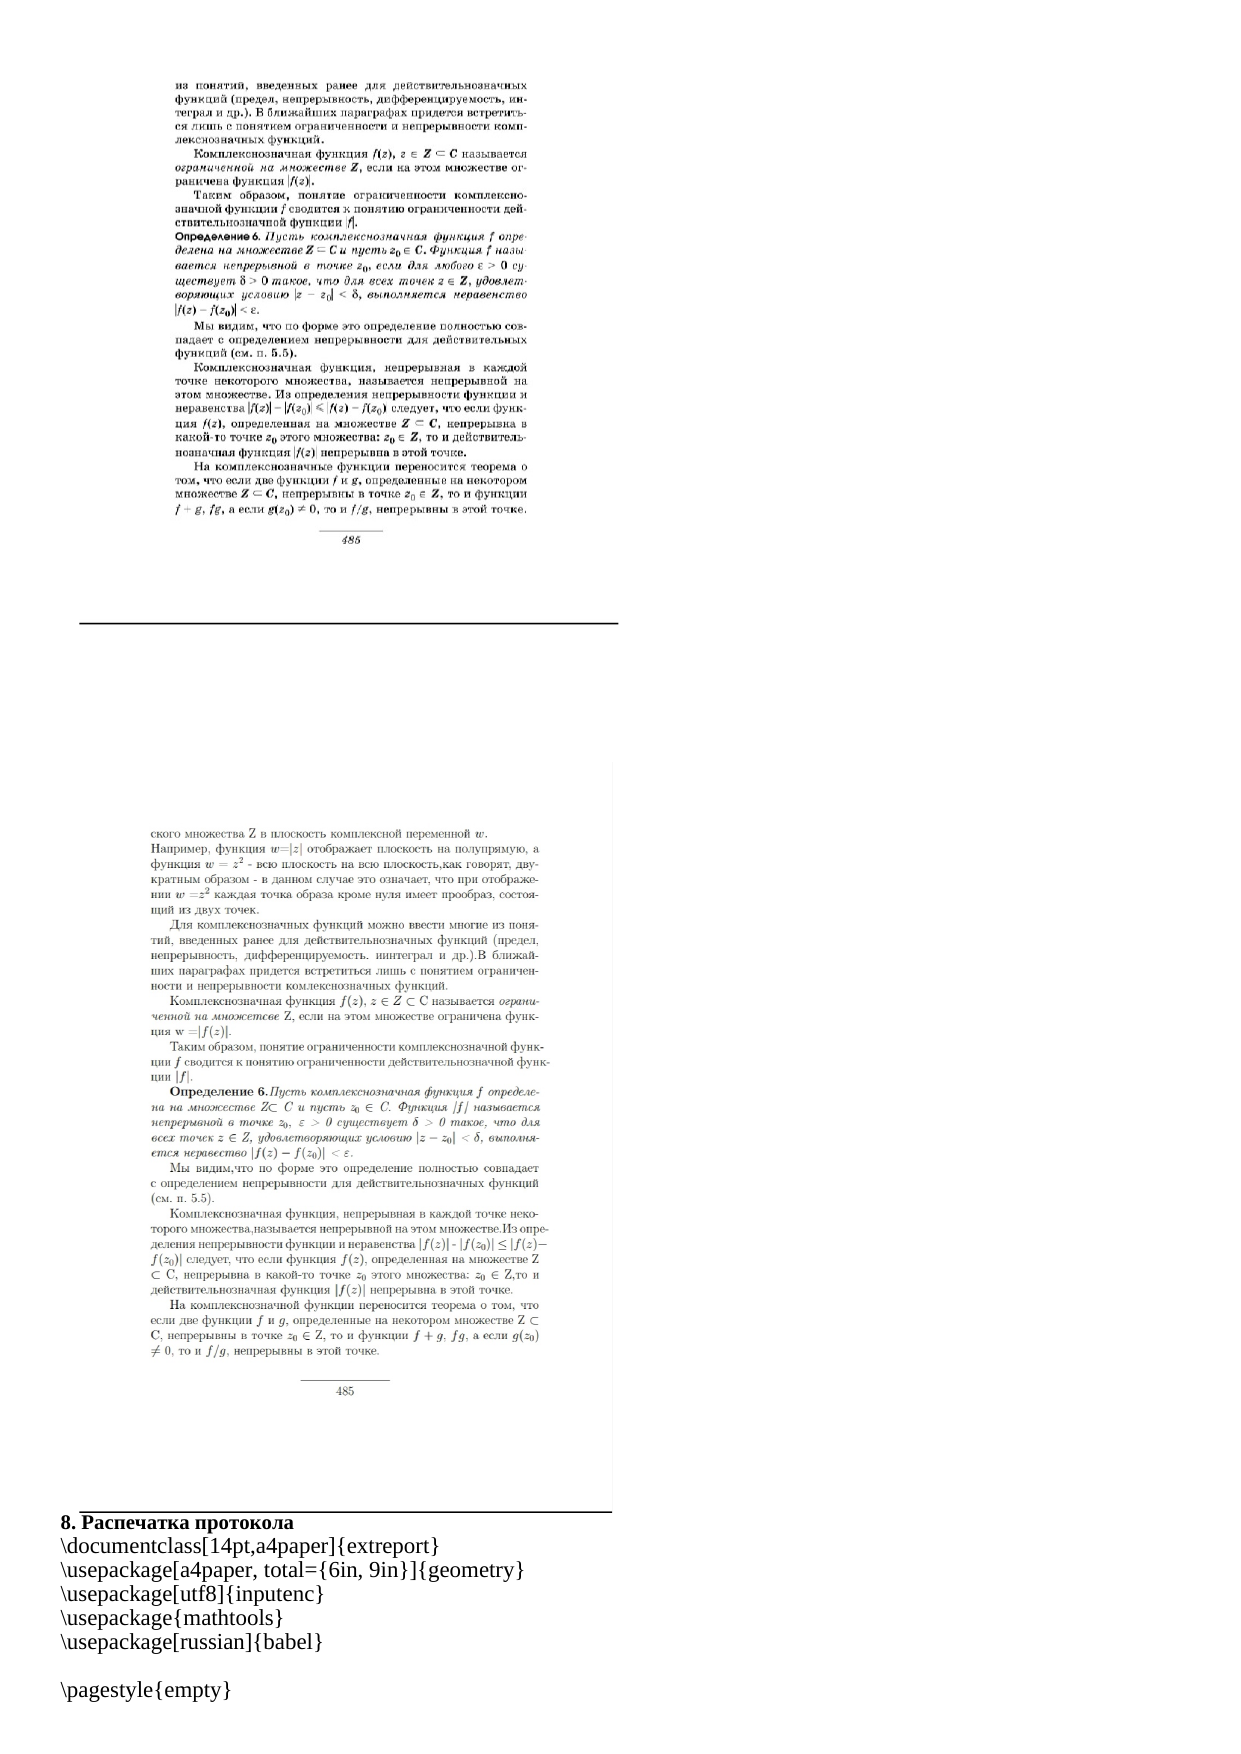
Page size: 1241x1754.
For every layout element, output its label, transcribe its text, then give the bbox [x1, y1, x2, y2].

text \usepackage[russian]{babel} [60, 1630, 1171, 1654]
text \usepackage{mathtools} [60, 1606, 1171, 1630]
text 8. Распечатка протокола [60, 1512, 1171, 1534]
text \usepackage[utf8]{inputenc} [60, 1582, 1171, 1606]
text \pagestyle{empty} [60, 1678, 1171, 1702]
text \usepackage[a4paper, total={6in, 9in}]{geometry} [60, 1558, 1171, 1582]
text \documentclass[14pt,a4paper]{extreport} [60, 1534, 1171, 1558]
